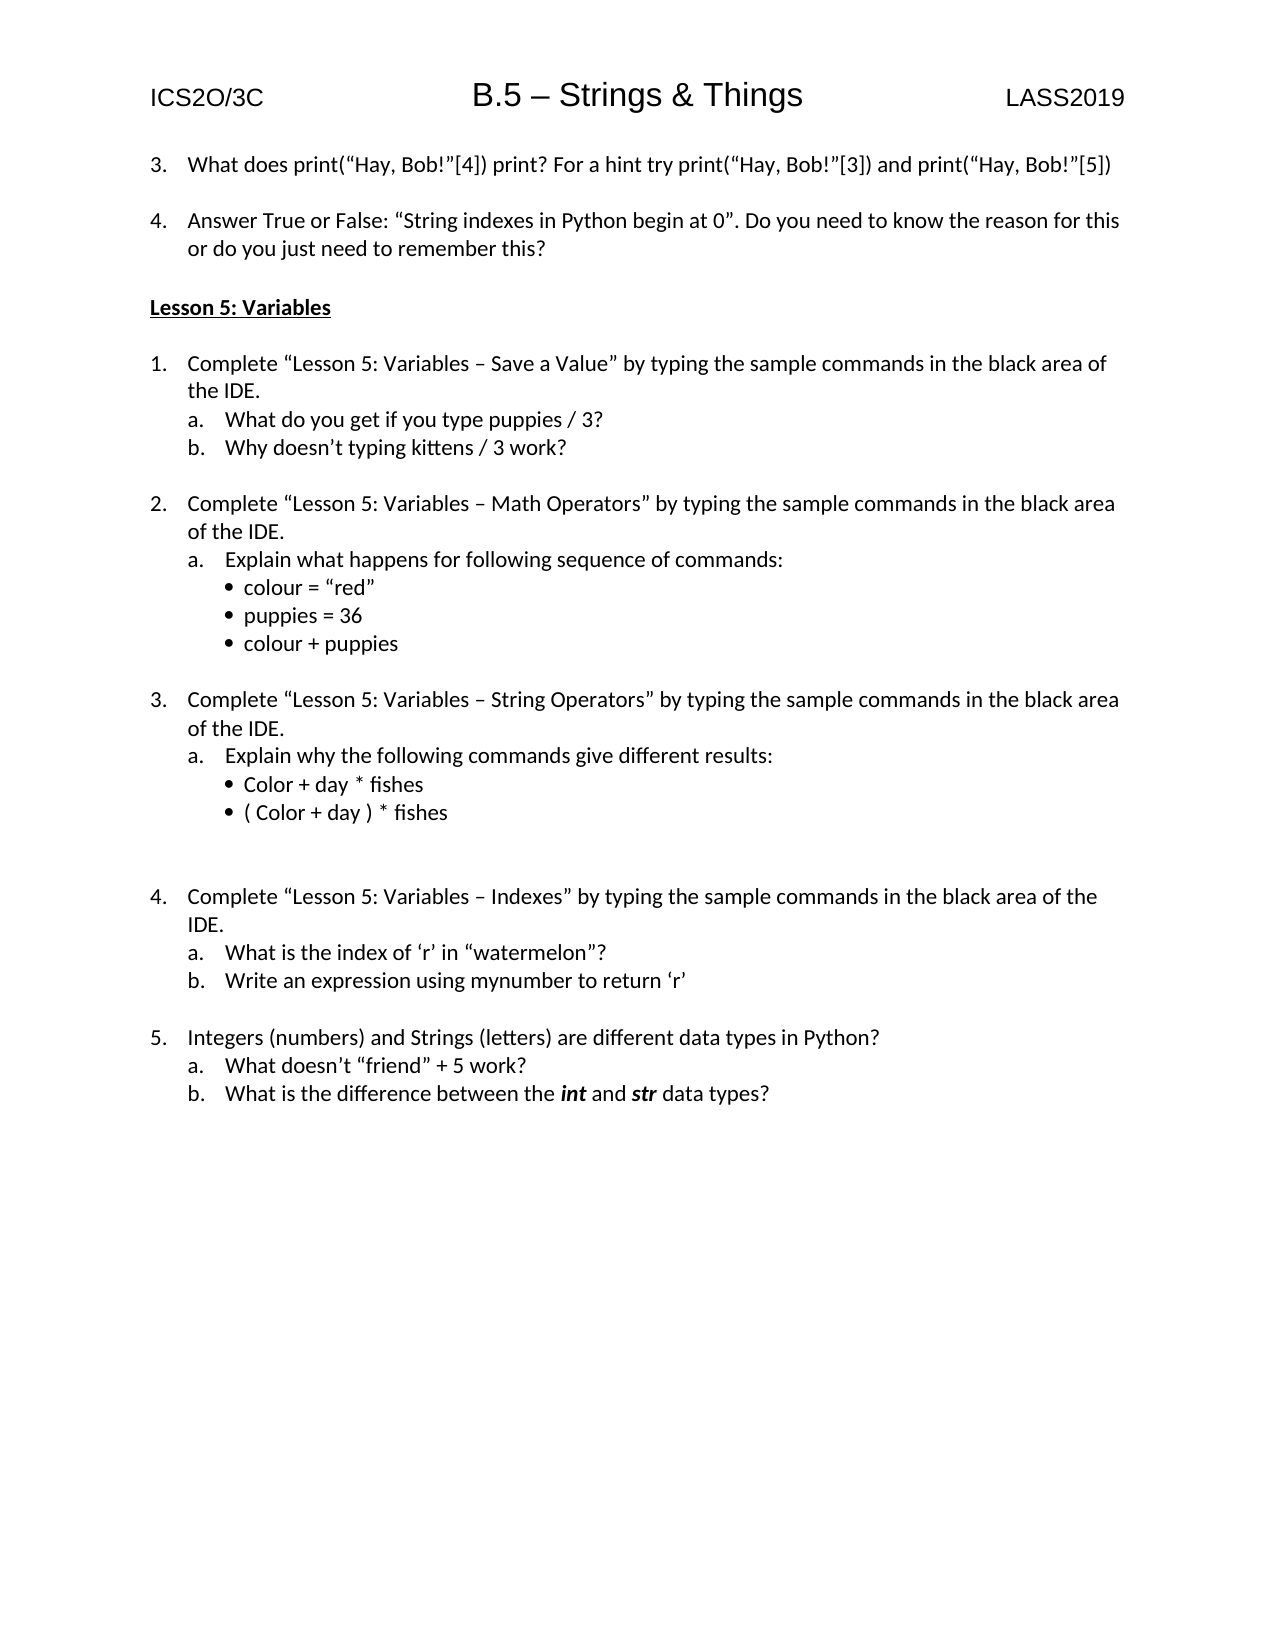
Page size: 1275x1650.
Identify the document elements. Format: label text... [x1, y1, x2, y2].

list colour = “red” [225, 573, 1125, 602]
list puppies = 36 [225, 602, 1125, 629]
text Lesson 5: Variables [150, 293, 1125, 321]
list What does print(“Hay, Bob!”[4]) print? For a hint try print(“Hay, Bob!”[3]) and print(“Hay, Bob!”[5]) [150, 150, 1125, 178]
list colour + puppies [225, 629, 1125, 658]
list Integers (numbers) and Strings (letters) are different data types in Python? [150, 1023, 1125, 1051]
list What doesn’t “friend” + 5 work? [187, 1051, 1125, 1079]
list What do you get if you type puppies / 3? [187, 405, 1125, 433]
list Answer True or False: “String indexes in Python begin at 0”. Do you need to know the reason for this or do you just need to remember this? [150, 206, 1125, 262]
list Complete “Lesson 5: Variables – String Operators” by typing the sample commands in the black area of the IDE. [150, 686, 1125, 742]
list Complete “Lesson 5: Variables – Math Operators” by typing the sample commands in the black area of the IDE. [150, 489, 1125, 546]
list Complete “Lesson 5: Variables – Indexes” by typing the sample commands in the black area of the IDE. [150, 882, 1125, 938]
list Explain why the following commands give different results: [187, 742, 1125, 770]
list Why doesn’t typing kittens / 3 work? [187, 433, 1125, 489]
list ( Color + day ) * fishes [225, 798, 1125, 882]
list Write an expression using mynumber to return ‘r’ [187, 967, 1125, 1023]
list What is the difference between the int and str data types? [187, 1079, 1125, 1107]
list Explain what happens for following sequence of commands: [187, 546, 1125, 573]
list Color + day * fishes [225, 770, 1125, 798]
list Complete “Lesson 5: Variables – Save a Value” by typing the sample commands in the black area of the IDE. [150, 349, 1125, 405]
list What is the index of ‘r’ in “watermelon”? [187, 938, 1125, 967]
